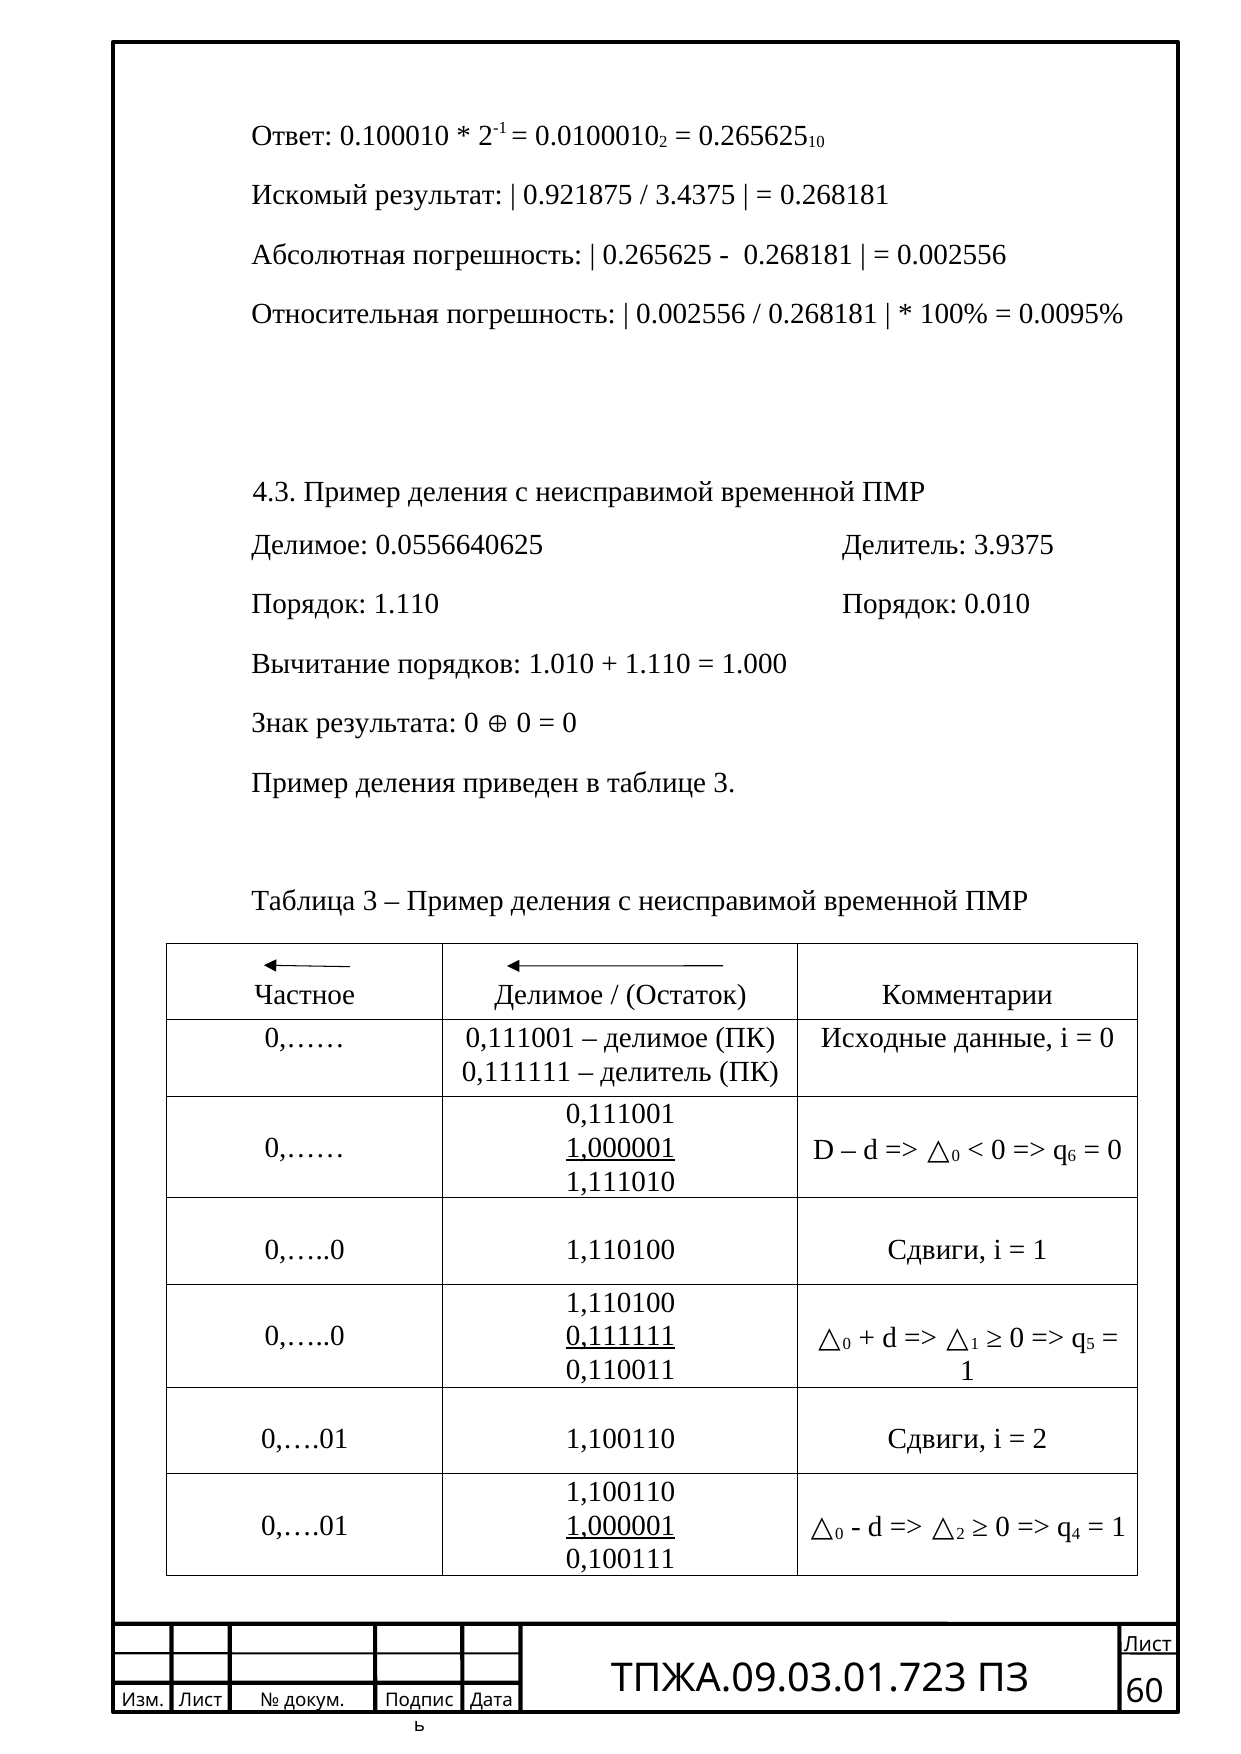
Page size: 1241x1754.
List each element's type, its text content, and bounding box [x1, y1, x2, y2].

table_cell 0,….01 [167, 1388, 442, 1473]
text Относительная погрешность: | 0.002556 / 0.268181 | * 100% = 0.0095% [177, 296, 1152, 330]
text Абсолютная погрешность: | 0.265625 - 0.268181 | = 0.002556 [177, 237, 1152, 270]
text Ответ: 0.100010 * 2-1 = 0.01000102 = 0.26562510 [808, 118, 1152, 152]
table_cell 0,111001 – делимое (ПК) 0,111111 – делитель (ПК) [443, 1020, 797, 1096]
text Таблица 3 – Пример деления с неисправимой временной ПМР [177, 883, 1152, 917]
text Знак результата: 0 0 = 0 [177, 705, 1152, 739]
table_cell 1,110100 [443, 1198, 797, 1284]
table_cell 0,…… [167, 1097, 442, 1197]
table_cell 1,100110 1,000001 0,100111 [443, 1474, 797, 1575]
text Вычитание порядков: 1.010 + 1.110 = 1.000 [177, 646, 1152, 679]
table_cell 0,…… [167, 1020, 442, 1096]
table_cell 1,100110 [443, 1388, 797, 1473]
table_cell Исходные данные, i = 0 [798, 1020, 1137, 1096]
table_cell △0 - d => △2 ≥ 0 => q4 = 1 [798, 1474, 1137, 1575]
text Порядок: 1.110 Порядок: 0.010 [177, 587, 1152, 620]
table_cell Сдвиги, i = 2 [798, 1388, 1137, 1473]
table_cell 1,110100 0,111111 0,110011 [443, 1285, 797, 1387]
table_cell D – d => △0 < 0 => q6 = 0 [798, 1097, 1137, 1197]
table_cell 0,…..0 [167, 1198, 442, 1284]
table_cell 0,….01 [167, 1474, 442, 1575]
table_cell △0 + d => △1 ≥ 0 => q5 = 1 [798, 1285, 1137, 1387]
text Пример деления приведен в таблице 3. [177, 765, 1152, 798]
table_cell 0,111001 1,000001 1,111010 [443, 1097, 797, 1197]
list 4.3. Пример деления с неисправимой временной ПМР [252, 474, 1152, 508]
text Делимое: 0.0556640625 Делитель: 3.9375 [177, 527, 1152, 561]
table_header Частное [167, 944, 442, 1019]
table_header Делимое / (Остаток) [443, 944, 797, 1019]
table_cell Сдвиги, i = 1 [798, 1198, 1137, 1284]
table_cell 0,…..0 [167, 1285, 442, 1387]
text Искомый результат: | 0.921875 / 3.4375 | = 0.268181 [177, 177, 1152, 211]
table_header Комментарии [798, 944, 1137, 1019]
text Ответ: 0.100010 * 2-1 = 0.01000102 = 0.26562510 [177, 118, 698, 152]
